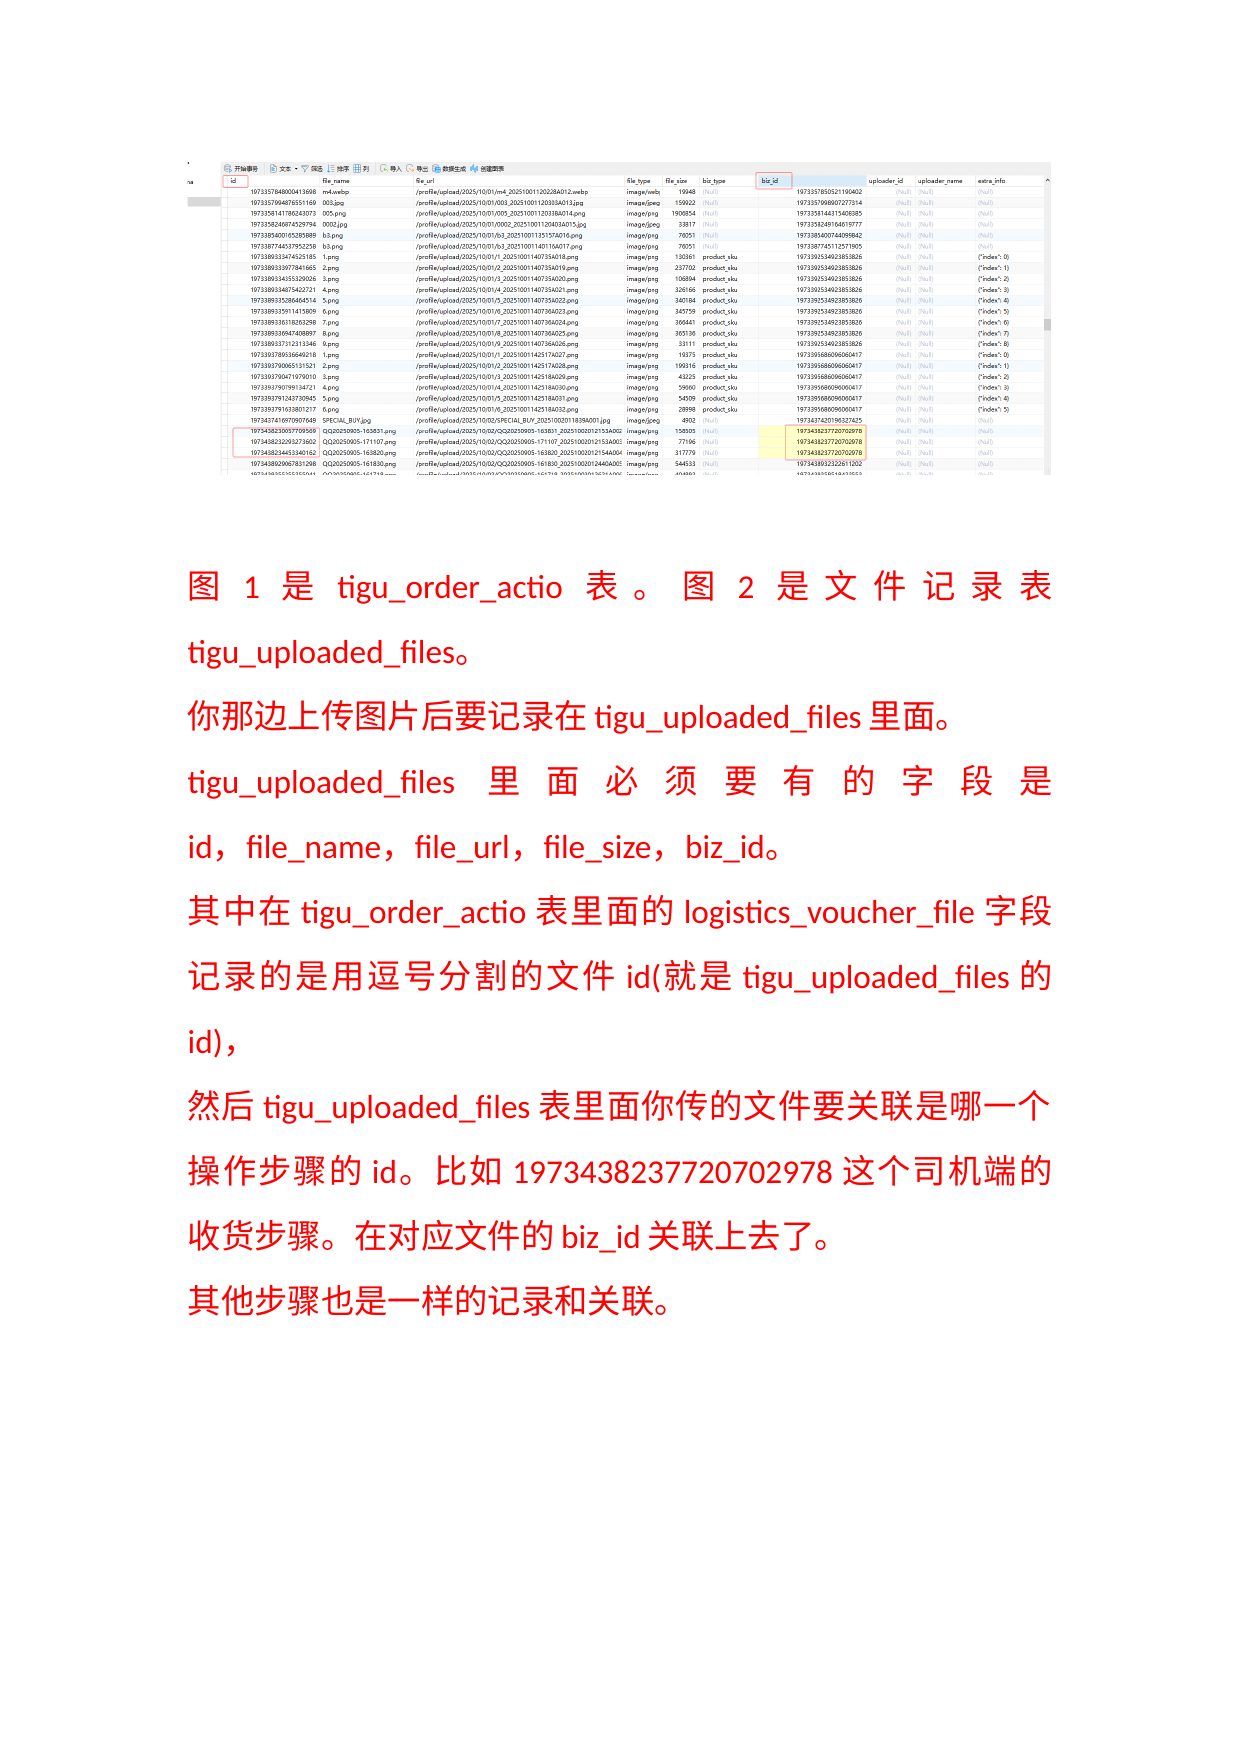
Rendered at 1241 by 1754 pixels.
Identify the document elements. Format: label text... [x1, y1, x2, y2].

picture [187, 162, 1051, 475]
list 然后tigu_uploaded_files表里面你传的文件要关联是哪一个操作步骤的id。比如1973438237720702978这个司机端的收货步骤。在对应文件的biz_id关联上去了。 其他步骤也是一样的记录和关联。 [187, 1072, 1053, 1429]
list 图1是tigu_order_actio表。图2是文件记录表tigu_uploaded_files。 你那边上传图片后要记录在tigu_uploaded_files里面。 tigu_uploaded_files里面必须要有的字段是id，file_name，file_url，file_size，biz_id。 其中在tigu_order_actio表里面的logistics_voucher_file字段记录的是用逗号分割的文件id(就是tigu_uploaded_files的id)， [187, 487, 1053, 1072]
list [187, 162, 1053, 487]
